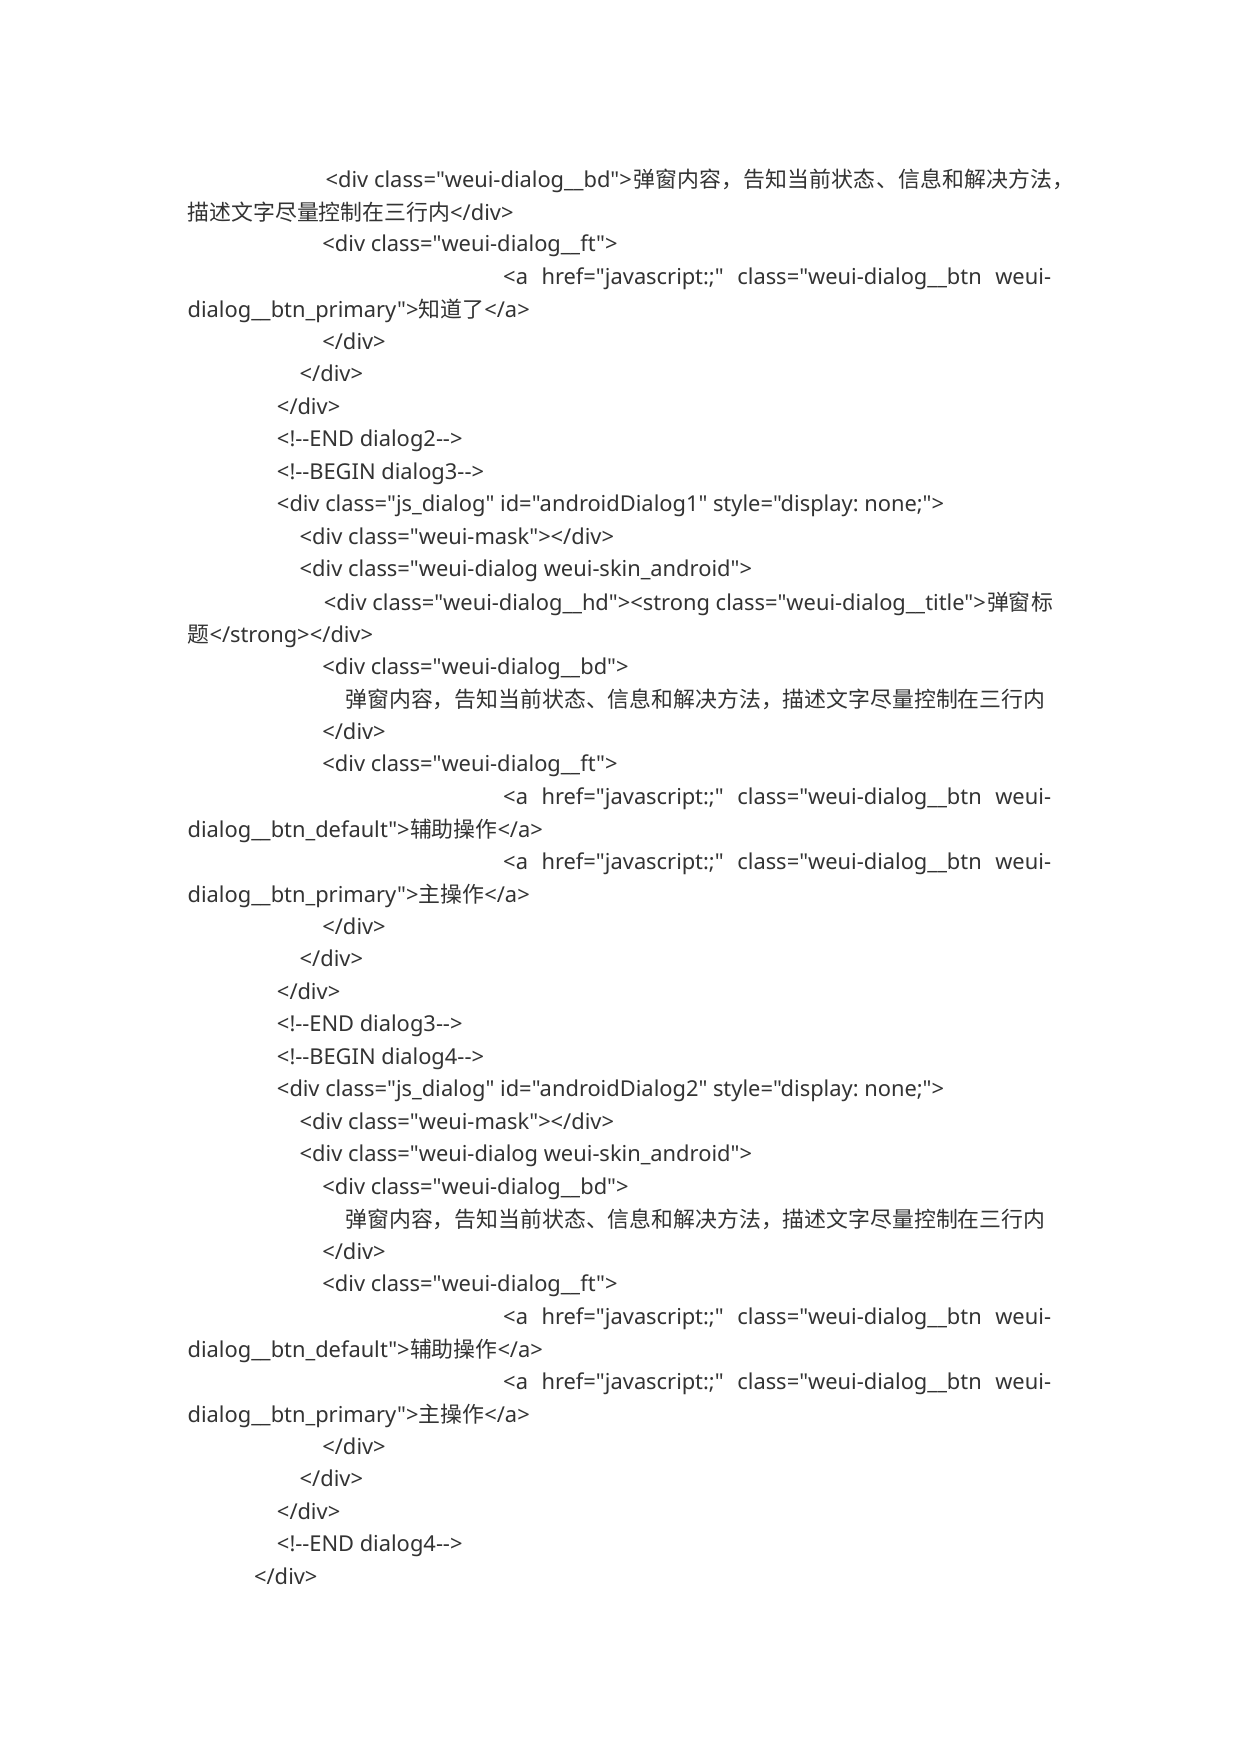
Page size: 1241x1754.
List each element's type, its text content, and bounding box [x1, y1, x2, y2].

list </div> [187, 714, 1053, 747]
list </div> [187, 1462, 1053, 1494]
list <!--BEGIN dialog3--> [187, 454, 1053, 487]
list <!--END dialog3--> [187, 1007, 1053, 1039]
list <div class="weui-dialog__bd"> [187, 649, 1053, 682]
list </div> [187, 1429, 1053, 1462]
list <!--END dialog2--> [187, 422, 1053, 454]
list 弹窗内容，告知当前状态、信息和解决方法，描述文字尽量控制在三行内 [187, 682, 1053, 714]
list <a href="javascript:;" class="weui-dialog__btn weui-dialog__btn_primary">知道了</a> [187, 259, 1053, 324]
list </div> [187, 1559, 1053, 1592]
list 弹窗内容，告知当前状态、信息和解决方法，描述文字尽量控制在三行内 [187, 1202, 1053, 1234]
list <a href="javascript:;" class="weui-dialog__btn weui-dialog__btn_default">辅助操作</a> [187, 1299, 1053, 1364]
list <div class="weui-mask"></div> [187, 519, 1053, 552]
list <!--END dialog4--> [187, 1527, 1053, 1559]
list <div class="weui-dialog weui-skin_android"> [187, 1137, 1053, 1169]
list <div class="weui-dialog__bd"> [187, 1169, 1053, 1202]
list <div class="weui-dialog__ft"> [187, 1267, 1053, 1299]
list <a href="javascript:;" class="weui-dialog__btn weui-dialog__btn_default">辅助操作</a> [187, 779, 1053, 844]
list <div class="weui-dialog__hd"><strong class="weui-dialog__title">弹窗标题</strong></div> [187, 584, 1053, 649]
list <!--BEGIN dialog4--> [187, 1039, 1053, 1072]
list </div> [187, 974, 1053, 1007]
list <a href="javascript:;" class="weui-dialog__btn weui-dialog__btn_primary">主操作</a> [187, 1364, 1053, 1429]
list </div> [187, 389, 1053, 422]
list </div> [187, 942, 1053, 974]
list </div> [187, 357, 1053, 389]
list <div class="js_dialog" id="androidDialog2" style="display: none;"> [187, 1072, 1053, 1104]
list </div> [187, 324, 1053, 357]
list <div class="js_dialog" id="androidDialog1" style="display: none;"> [187, 487, 1053, 519]
list <div class="weui-mask"></div> [187, 1104, 1053, 1137]
list <a href="javascript:;" class="weui-dialog__btn weui-dialog__btn_primary">主操作</a> [187, 844, 1053, 909]
list <div class="weui-dialog__ft"> [187, 227, 1053, 259]
list <div class="weui-dialog weui-skin_android"> [187, 552, 1053, 584]
list </div> [187, 1494, 1053, 1527]
list </div> [187, 1234, 1053, 1267]
list <div class="weui-dialog__bd">弹窗内容，告知当前状态、信息和解决方法，描述文字尽量控制在三行内</div> [187, 162, 1053, 227]
list <div class="weui-dialog__ft"> [187, 747, 1053, 779]
list </div> [187, 909, 1053, 942]
